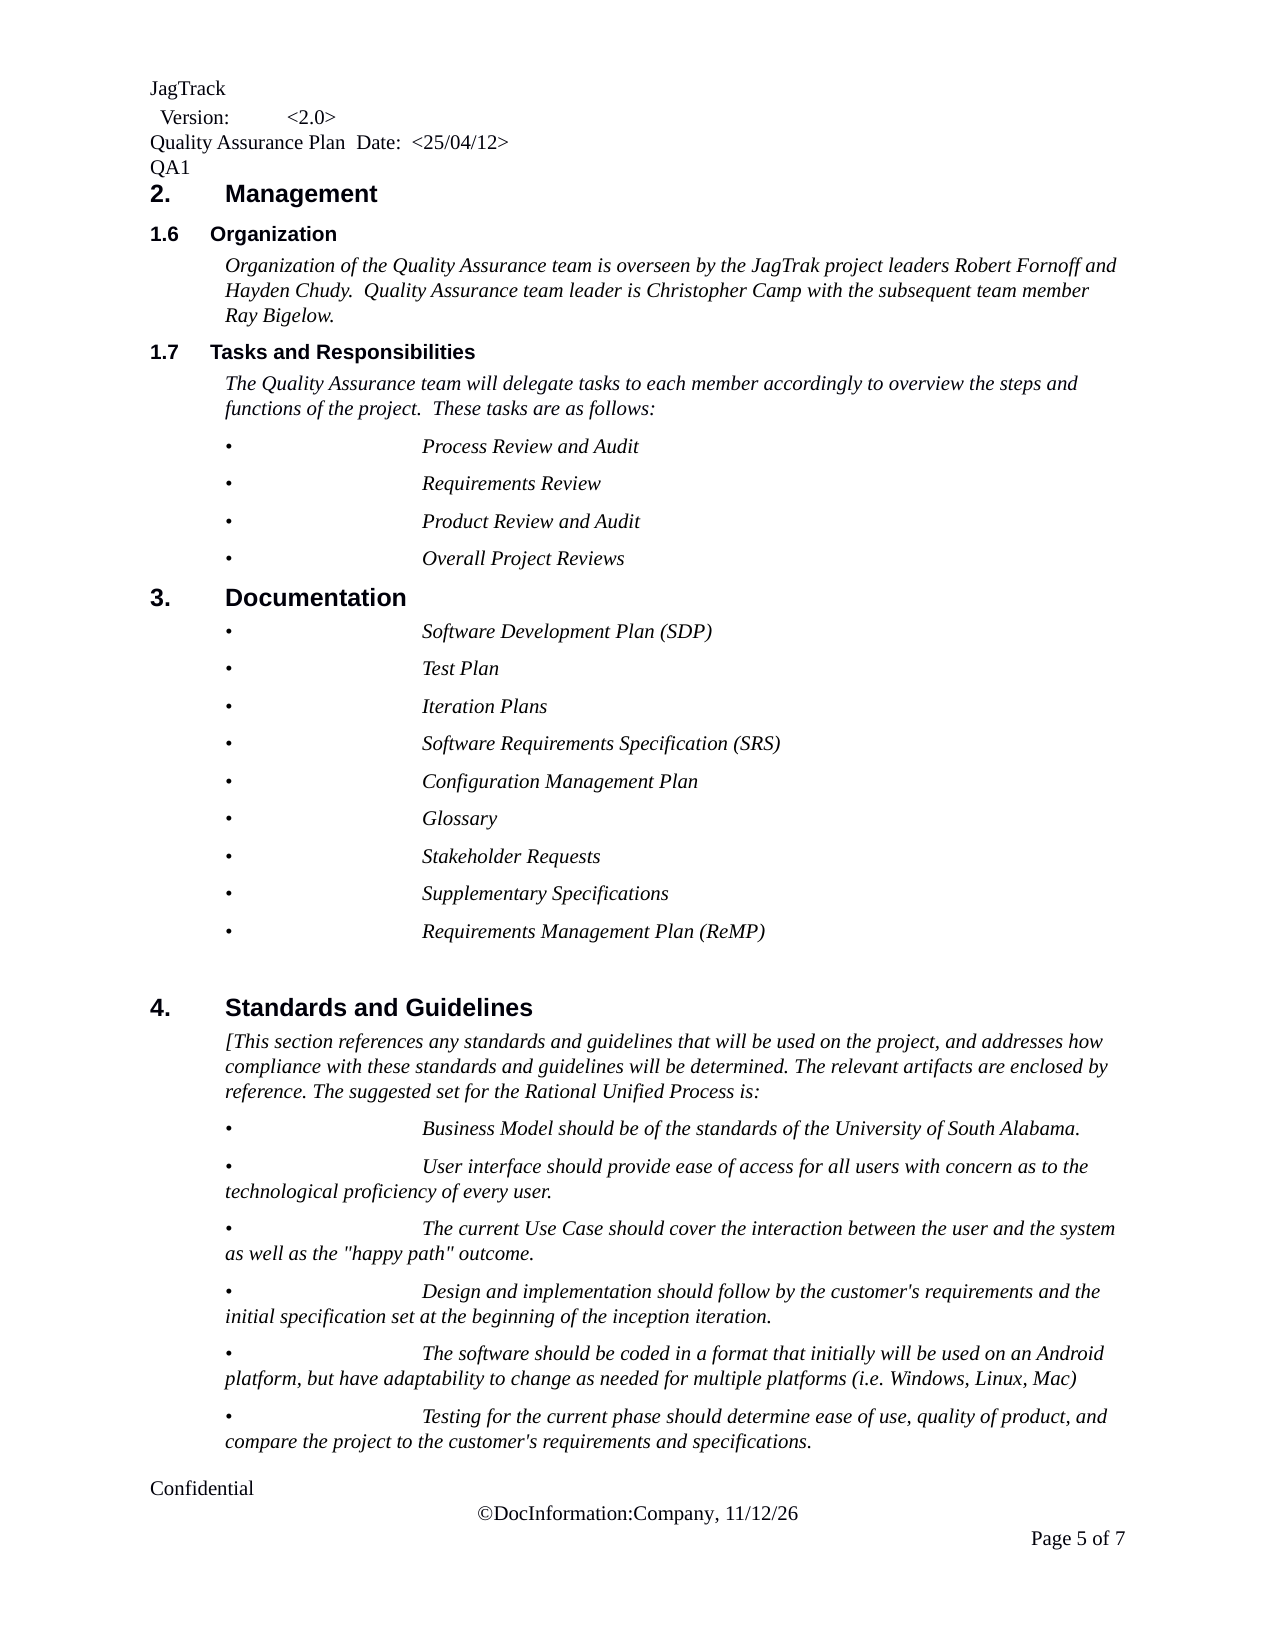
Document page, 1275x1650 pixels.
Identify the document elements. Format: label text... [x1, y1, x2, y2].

subtitle Documentation [150, 583, 1125, 612]
subtitle Organization [150, 220, 1125, 245]
text • Process Review and Audit [225, 433, 1125, 458]
text • The current Use Case should cover the interaction between the user and the system as well as the "happy path" outcome. [225, 1215, 1125, 1265]
text • Test Plan [225, 655, 1125, 680]
subtitle Tasks and Responsibilities [150, 339, 1125, 364]
text • Overall Project Reviews [225, 545, 1125, 570]
subtitle Management [150, 179, 1125, 208]
text • User interface should provide ease of access for all users with concern as to the technological proficiency of every user. [225, 1153, 1125, 1203]
text [This section references any standards and guidelines that will be used on the project, and addresses how compliance with these standards and guidelines will be determined. The relevant artifacts are enclosed by reference. The suggested set for the Rational Unified Process is: [225, 1028, 1125, 1103]
text • Design and implementation should follow by the customer's requirements and the initial specification set at the beginning of the inception iteration. [225, 1278, 1125, 1328]
text • Supplementary Specifications [225, 880, 1125, 905]
text • Testing for the current phase should determine ease of use, quality of product, and compare the project to the customer's requirements and specifications. [225, 1403, 1125, 1453]
text • Software Development Plan (SDP) [225, 618, 1125, 643]
text • Glossary [225, 805, 1125, 830]
text • Iteration Plans [225, 693, 1125, 718]
text • Configuration Management Plan [225, 768, 1125, 793]
text Organization of the Quality Assurance team is overseen by the JagTrak project leaders Robert Fornoff and Hayden Chudy. Quality Assurance team leader is Christopher Camp with the subsequent team member Ray Bigelow. [225, 252, 1125, 327]
subtitle Standards and Guidelines [150, 993, 1125, 1022]
text • The software should be coded in a format that initially will be used on an Android platform, but have adaptability to change as needed for multiple platforms (i.e. Windows, Linux, Mac) [225, 1340, 1125, 1390]
text The Quality Assurance team will delegate tasks to each member accordingly to overview the steps and functions of the project. These tasks are as follows: [225, 370, 1125, 420]
text • Business Model should be of the standards of the University of South Alabama. [225, 1115, 1125, 1140]
text • Stakeholder Requests [225, 843, 1125, 868]
text • Product Review and Audit [225, 508, 1125, 533]
text • Requirements Review [225, 470, 1125, 495]
text • Software Requirements Specification (SRS) [225, 730, 1125, 755]
text • Requirements Management Plan (ReMP) [225, 918, 1125, 943]
